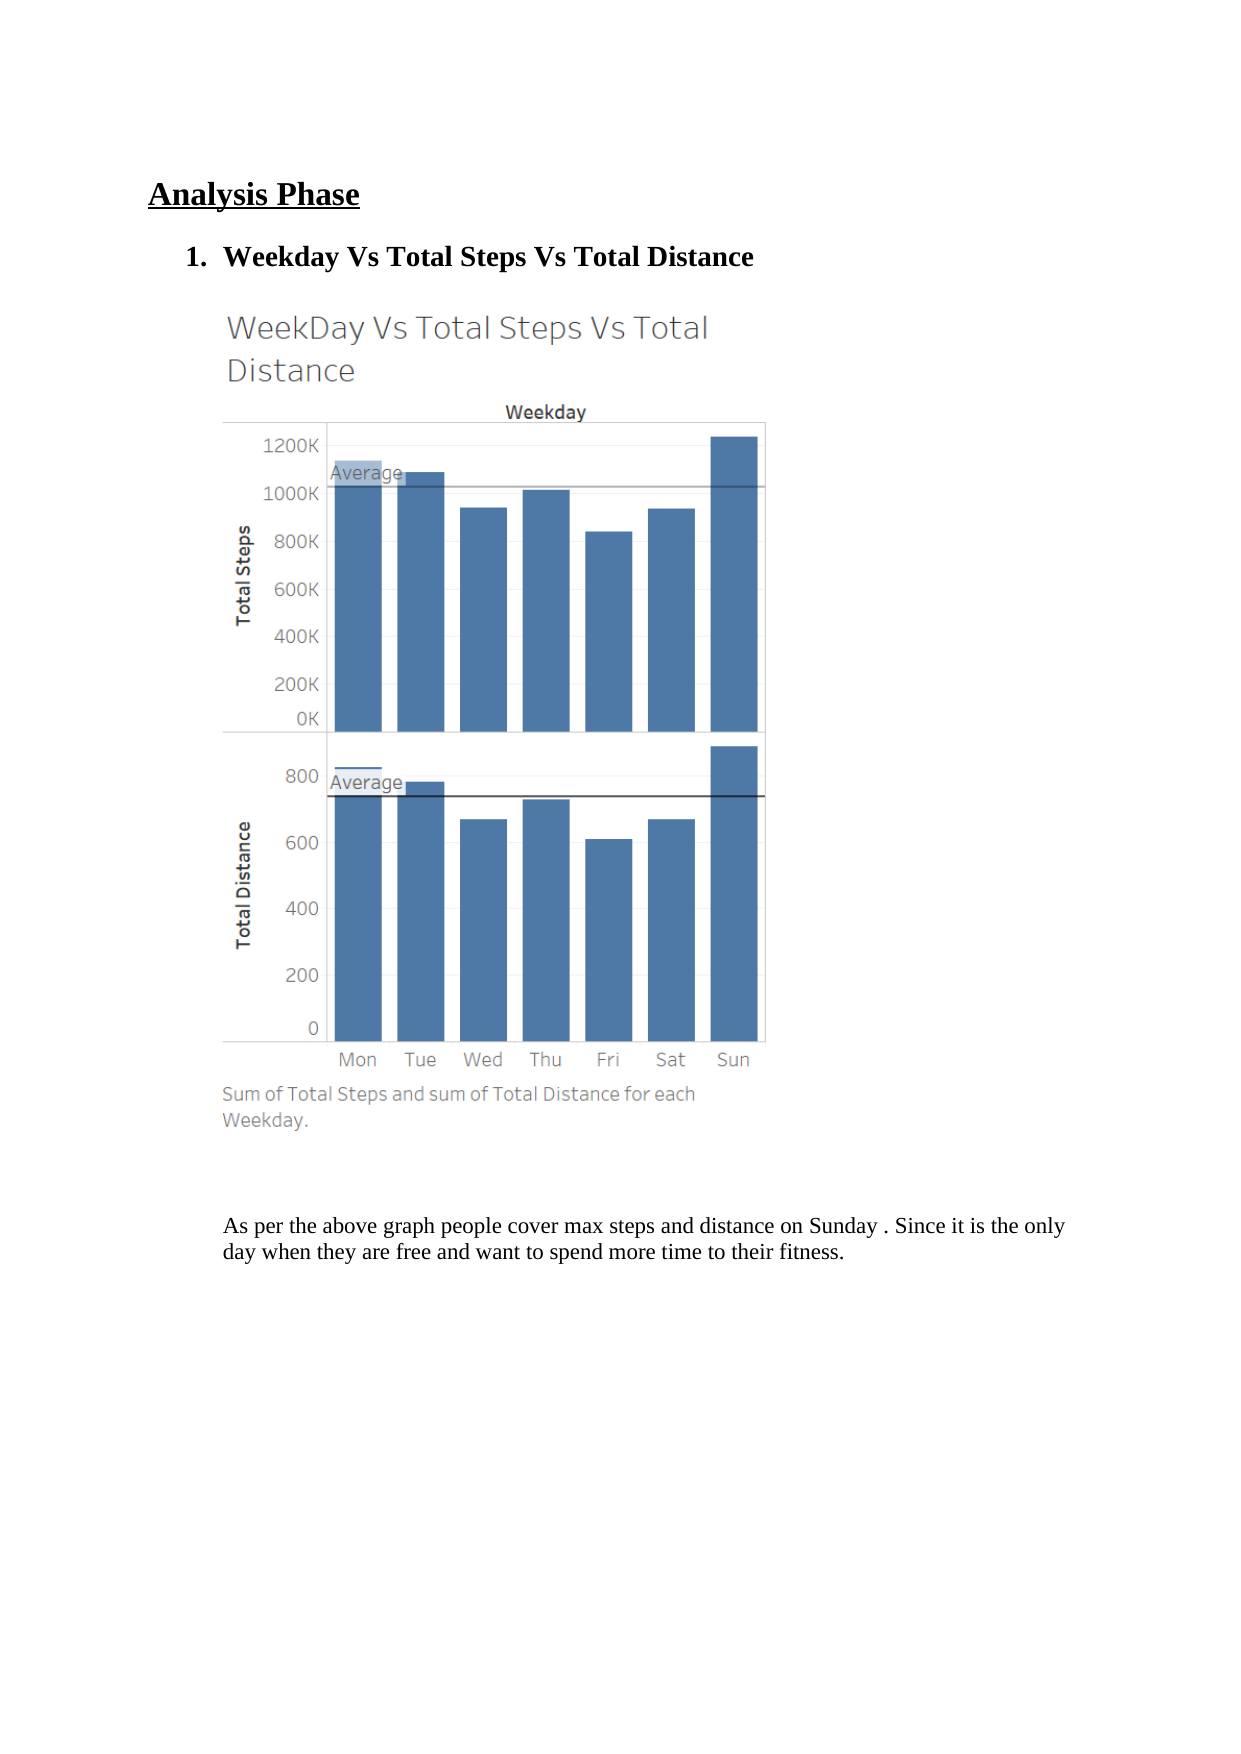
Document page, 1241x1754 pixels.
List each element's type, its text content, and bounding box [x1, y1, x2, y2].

text Analysis Phase [148, 174, 1093, 212]
text As per the above graph people cover max steps and distance on Sunday . Since it is the only day when they are free and want to spend more time to their fitness. [223, 1212, 1093, 1265]
list Weekday Vs Total Steps Vs Total Distance [185, 239, 1093, 272]
picture [222, 298, 767, 1133]
